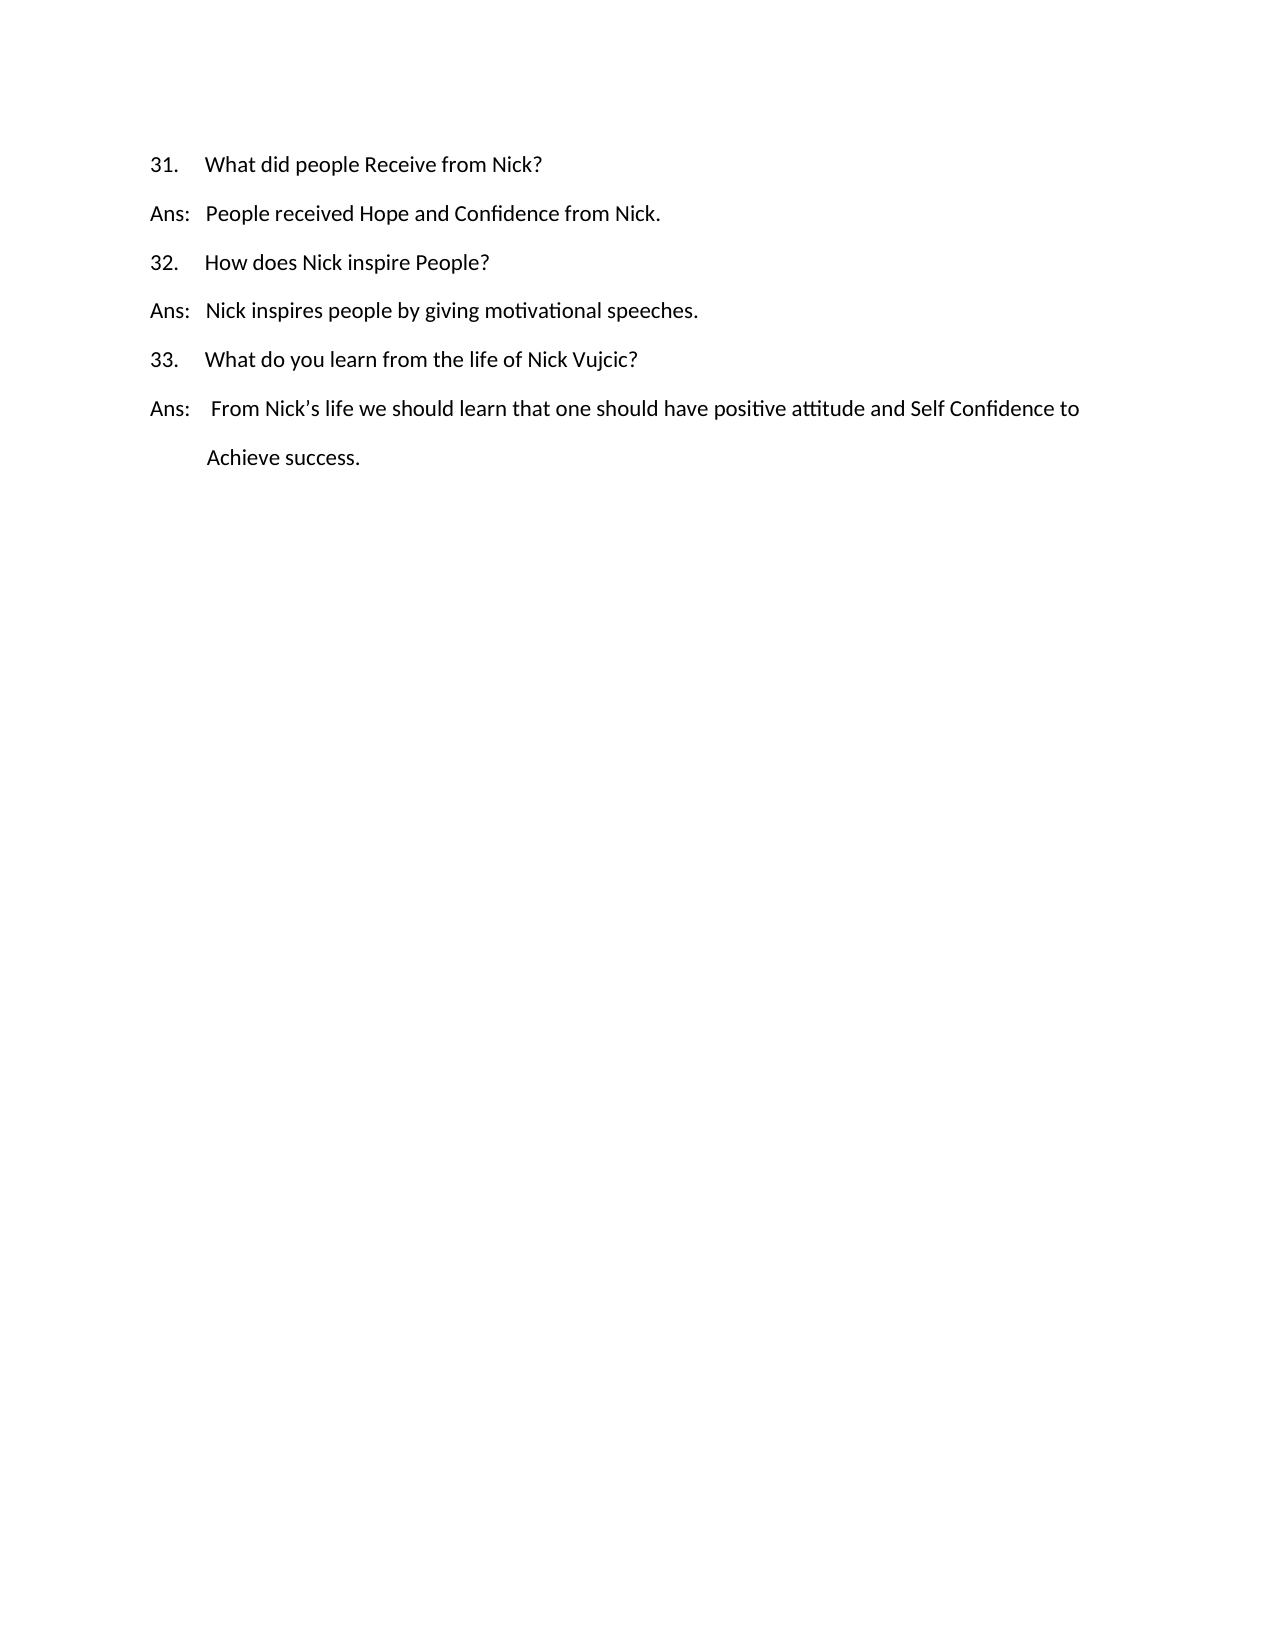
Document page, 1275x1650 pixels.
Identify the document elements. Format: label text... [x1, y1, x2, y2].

text 33. What do you learn from the life of Nick Vujcic? [150, 345, 1125, 373]
text 32. How does Nick inspire People? [150, 248, 1125, 276]
text Ans: Nick inspires people by giving motivational speeches. [150, 297, 1125, 324]
text Achieve success. [150, 443, 1125, 471]
text 31. What did people Receive from Nick? [150, 150, 1125, 178]
text Ans: People received Hope and Confidence from Nick. [150, 199, 1125, 227]
text Ans: From Nick’s life we should learn that one should have positive attitude and Self Confidence to [150, 394, 1125, 422]
